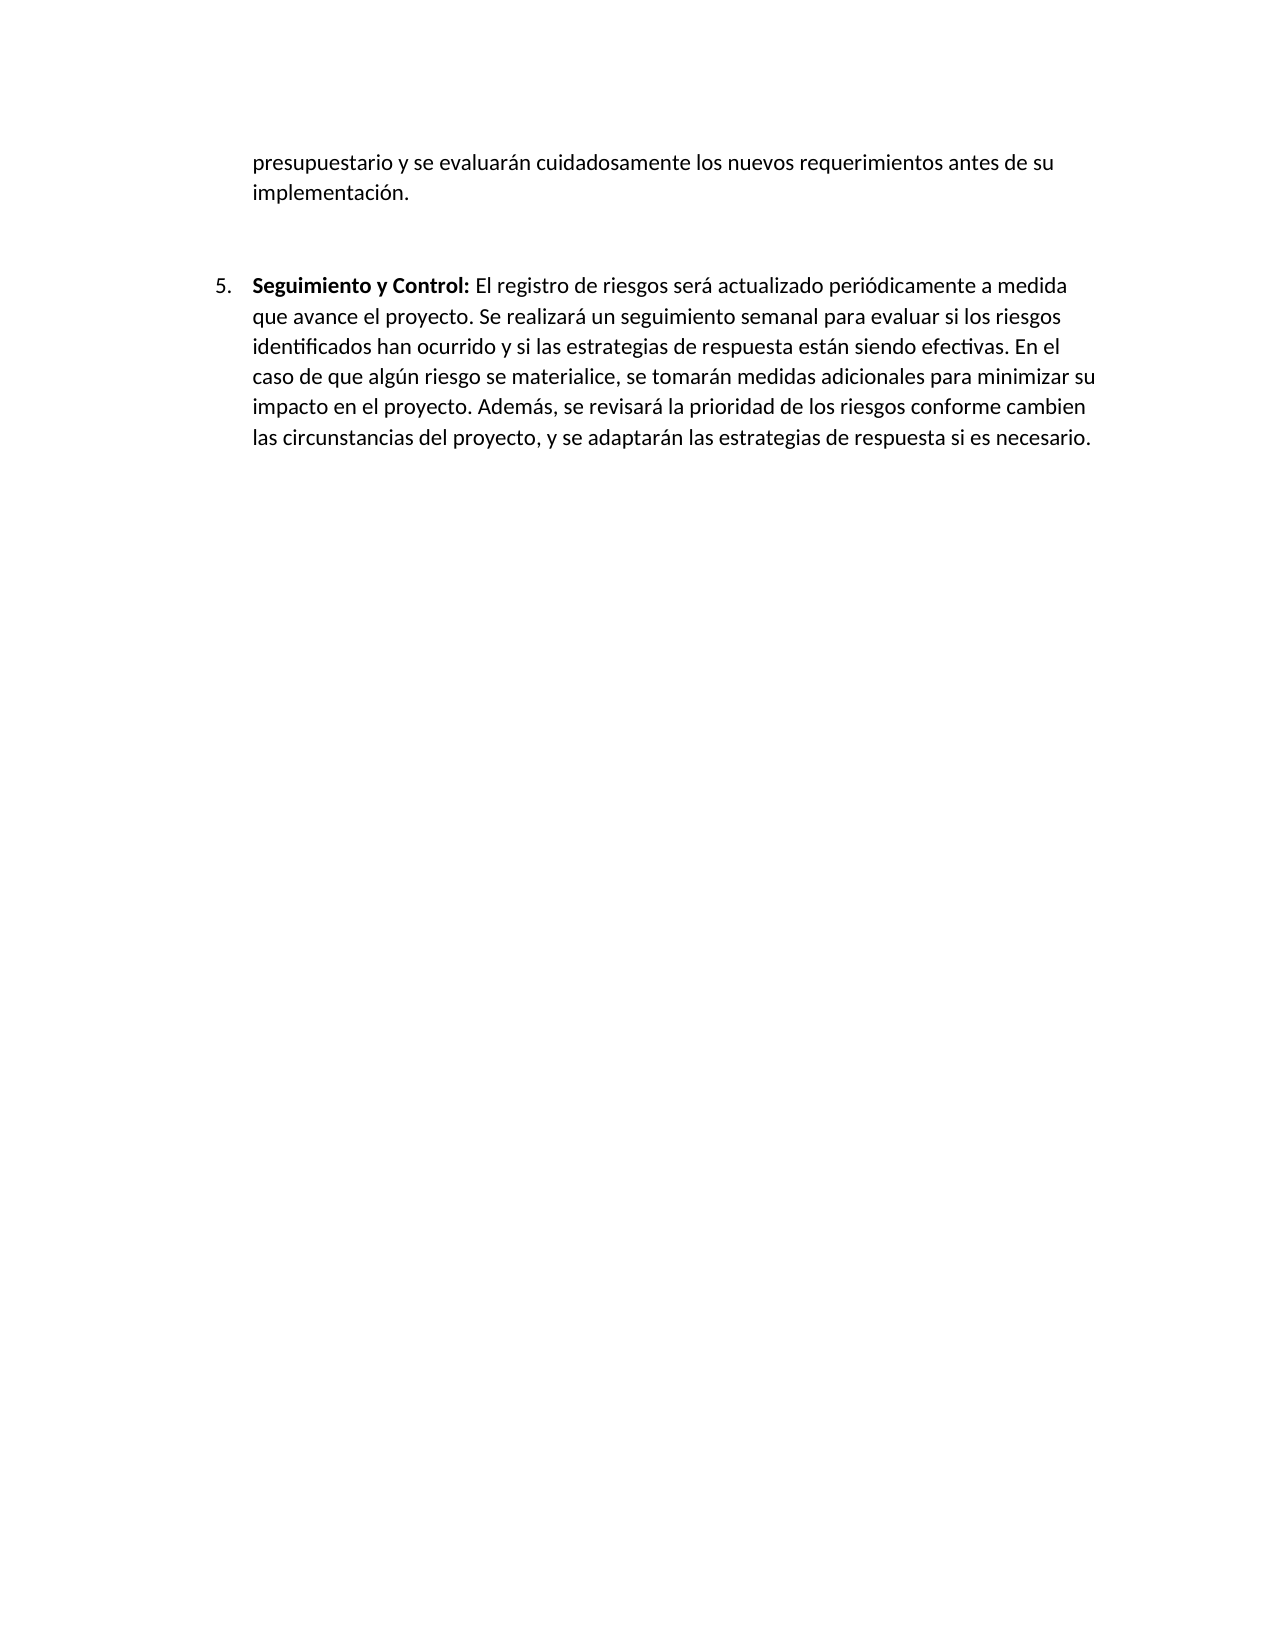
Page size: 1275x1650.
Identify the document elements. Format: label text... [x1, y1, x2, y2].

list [215, 148, 1098, 206]
list Seguimiento y Control: El registro de riesgos será actualizado periódicamente a medida que avance el proyecto. Se realizará un seguimiento semanal para evaluar si los riesgos identificados han ocurrido y si las estrategias de respuesta están siendo efectivas. En el caso de que algún riesgo se materialice, se tomarán medidas adicionales para minimizar su impacto en el proyecto. Además, se revisará la prioridad de los riesgos conforme cambien las circunstancias del proyecto, y se adaptarán las estrategias de respuesta si es necesario. [215, 272, 1098, 451]
